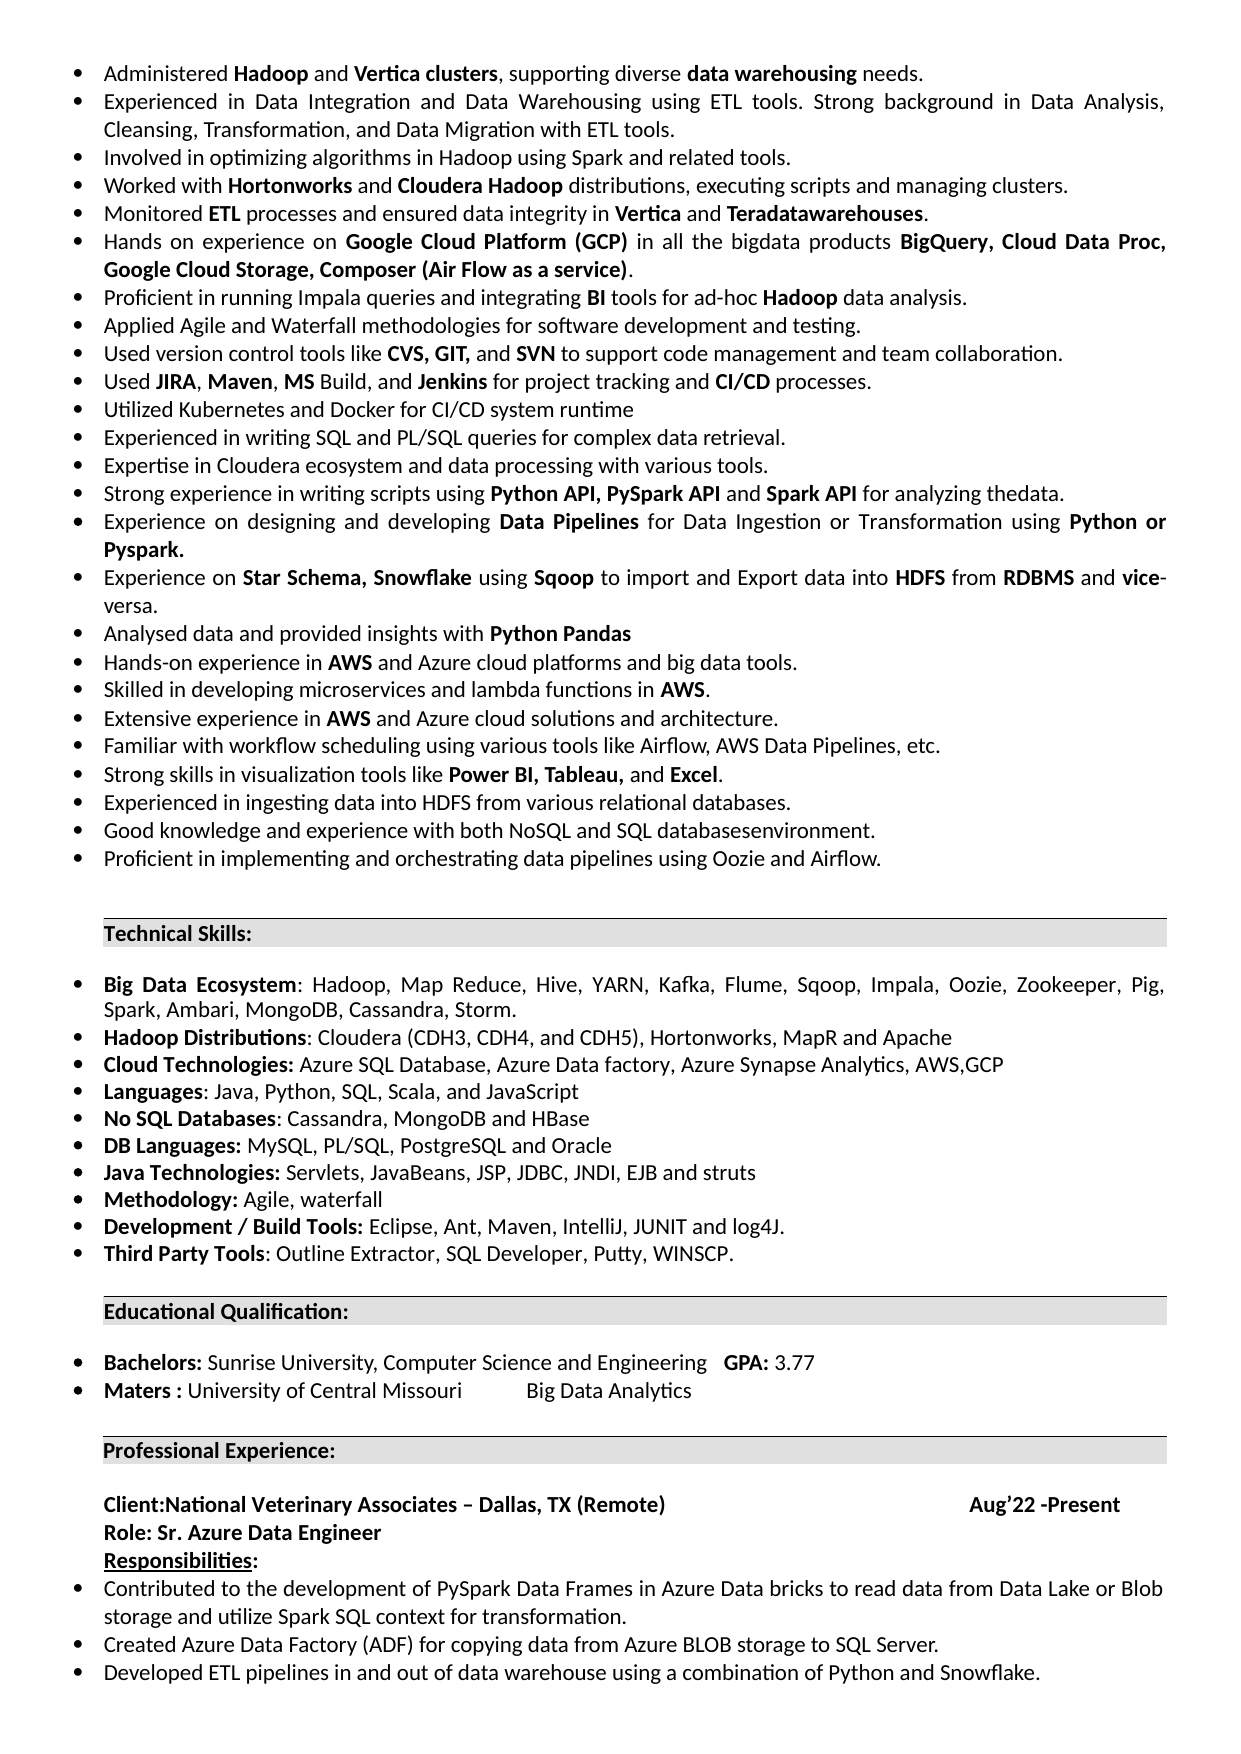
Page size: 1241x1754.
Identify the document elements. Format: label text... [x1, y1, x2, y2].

list Experienced in Data Integration and Data Warehousing using ETL tools. Strong background in Data Analysis, Cleansing, Transformation, and Data Migration with ETL tools. [74, 87, 1167, 143]
list Experienced in writing SQL and PL/SQL queries for complex data retrieval. [74, 423, 1167, 451]
list Development / Build Tools: Eclipse, Ant, Maven, IntelliJ, JUNIT and log4J. [74, 1214, 1167, 1239]
list Languages: Java, Python, SQL, Scala, and JavaScript [74, 1079, 1167, 1104]
list Administered Hadoop and Vertica clusters, supporting diverse data warehousing needs. [74, 59, 1167, 87]
list Hadoop Distributions: Cloudera (CDH3, CDH4, and CDH5), Hortonworks, MapR and Apache [74, 1025, 1167, 1050]
list Contributed to the development of PySpark Data Frames in Azure Data bricks to read data from Data Lake or Blob storage and utilize Spark SQL context for transformation. [74, 1574, 1167, 1630]
list Strong skills in visualization tools like Power BI, Tableau, and Excel. [74, 760, 1167, 788]
list Expertise in Cloudera ecosystem and data processing with various tools. [74, 451, 1167, 479]
text Responsibilities: [103, 1546, 1167, 1574]
list Third Party Tools: Outline Extractor, SQL Developer, Putty, WINSCP. [74, 1242, 1167, 1267]
list Bachelors: Sunrise University, Computer Science and Engineering GPA: 3.77 [74, 1348, 1167, 1376]
list Strong experience in writing scripts using Python API, PySpark API and Spark API for analyzing thedata. [74, 479, 1167, 507]
list Good knowledge and experience with both NoSQL and SQL databasesenvironment. [74, 816, 1167, 844]
list Java Technologies: Servlets, JavaBeans, JSP, JDBC, JNDI, EJB and struts [74, 1160, 1167, 1185]
text Educational Qualification: [103, 1297, 1167, 1325]
list Hands on experience on Google Cloud Platform (GCP) in all the bigdata products BigQuery, Cloud Data Proc, Google Cloud Storage, Composer (Air Flow as a service). [74, 227, 1167, 283]
list DB Languages: MySQL, PL/SQL, PostgreSQL and Oracle [74, 1133, 1167, 1158]
text Client:National Veterinary Associates – Dallas, TX (Remote) Aug’22 -Present [103, 1490, 1167, 1518]
list Proficient in implementing and orchestrating data pipelines using Oozie and Airflow. [74, 844, 1167, 872]
list Extensive experience in AWS and Azure cloud solutions and architecture. [74, 704, 1167, 732]
list Hands-on experience in AWS and Azure cloud platforms and big data tools. [74, 648, 1167, 676]
text Role: Sr. Azure Data Engineer [103, 1518, 1167, 1546]
text Professional Experience: [103, 1437, 1167, 1464]
list No SQL Databases: Cassandra, MongoDB and HBase [74, 1106, 1167, 1131]
list Experience on Star Schema, Snowflake using Sqoop to import and Export data into HDFS from RDBMS and vice-versa. [74, 563, 1167, 619]
list Maters : University of Central Missouri Big Data Analytics [74, 1376, 1167, 1404]
list Used JIRA, Maven, MS Build, and Jenkins for project tracking and CI/CD processes. [74, 367, 1167, 395]
list Experienced in ingesting data into HDFS from various relational databases. [74, 788, 1167, 816]
list Analysed data and provided insights with Python Pandas [74, 619, 1167, 648]
list Methodology: Agile, waterfall [74, 1187, 1167, 1212]
list Applied Agile and Waterfall methodologies for software development and testing. [74, 311, 1167, 339]
list Experience on designing and developing Data Pipelines for Data Ingestion or Transformation using Python or Pyspark. [74, 507, 1167, 563]
list Created Azure Data Factory (ADF) for copying data from Azure BLOB storage to SQL Server. [74, 1630, 1167, 1658]
list Developed ETL pipelines in and out of data warehouse using a combination of Python and Snowflake. [74, 1658, 1167, 1686]
list Skilled in developing microservices and lambda functions in AWS. [74, 676, 1167, 704]
list Used version control tools like CVS, GIT, and SVN to support code management and team collaboration. [74, 339, 1167, 367]
text Technical Skills: [103, 919, 1167, 947]
list Monitored ETL processes and ensured data integrity in Vertica and Teradatawarehouses. [74, 199, 1167, 227]
list Utilized Kubernetes and Docker for CI/CD system runtime [74, 395, 1167, 423]
list Cloud Technologies: Azure SQL Database, Azure Data factory, Azure Synapse Analytics, AWS,GCP [74, 1052, 1167, 1077]
list Involved in optimizing algorithms in Hadoop using Spark and related tools. [74, 143, 1167, 171]
list Big Data Ecosystem: Hadoop, Map Reduce, Hive, YARN, Kafka, Flume, Sqoop, Impala, Oozie, Zookeeper, Pig, Spark, Ambari, MongoDB, Cassandra, Storm. [74, 973, 1167, 1023]
list Proficient in running Impala queries and integrating BI tools for ad-hoc Hadoop data analysis. [74, 283, 1167, 311]
list Worked with Hortonworks and Cloudera Hadoop distributions, executing scripts and managing clusters. [74, 171, 1167, 199]
list Familiar with workflow scheduling using various tools like Airflow, AWS Data Pipelines, etc. [74, 732, 1167, 760]
